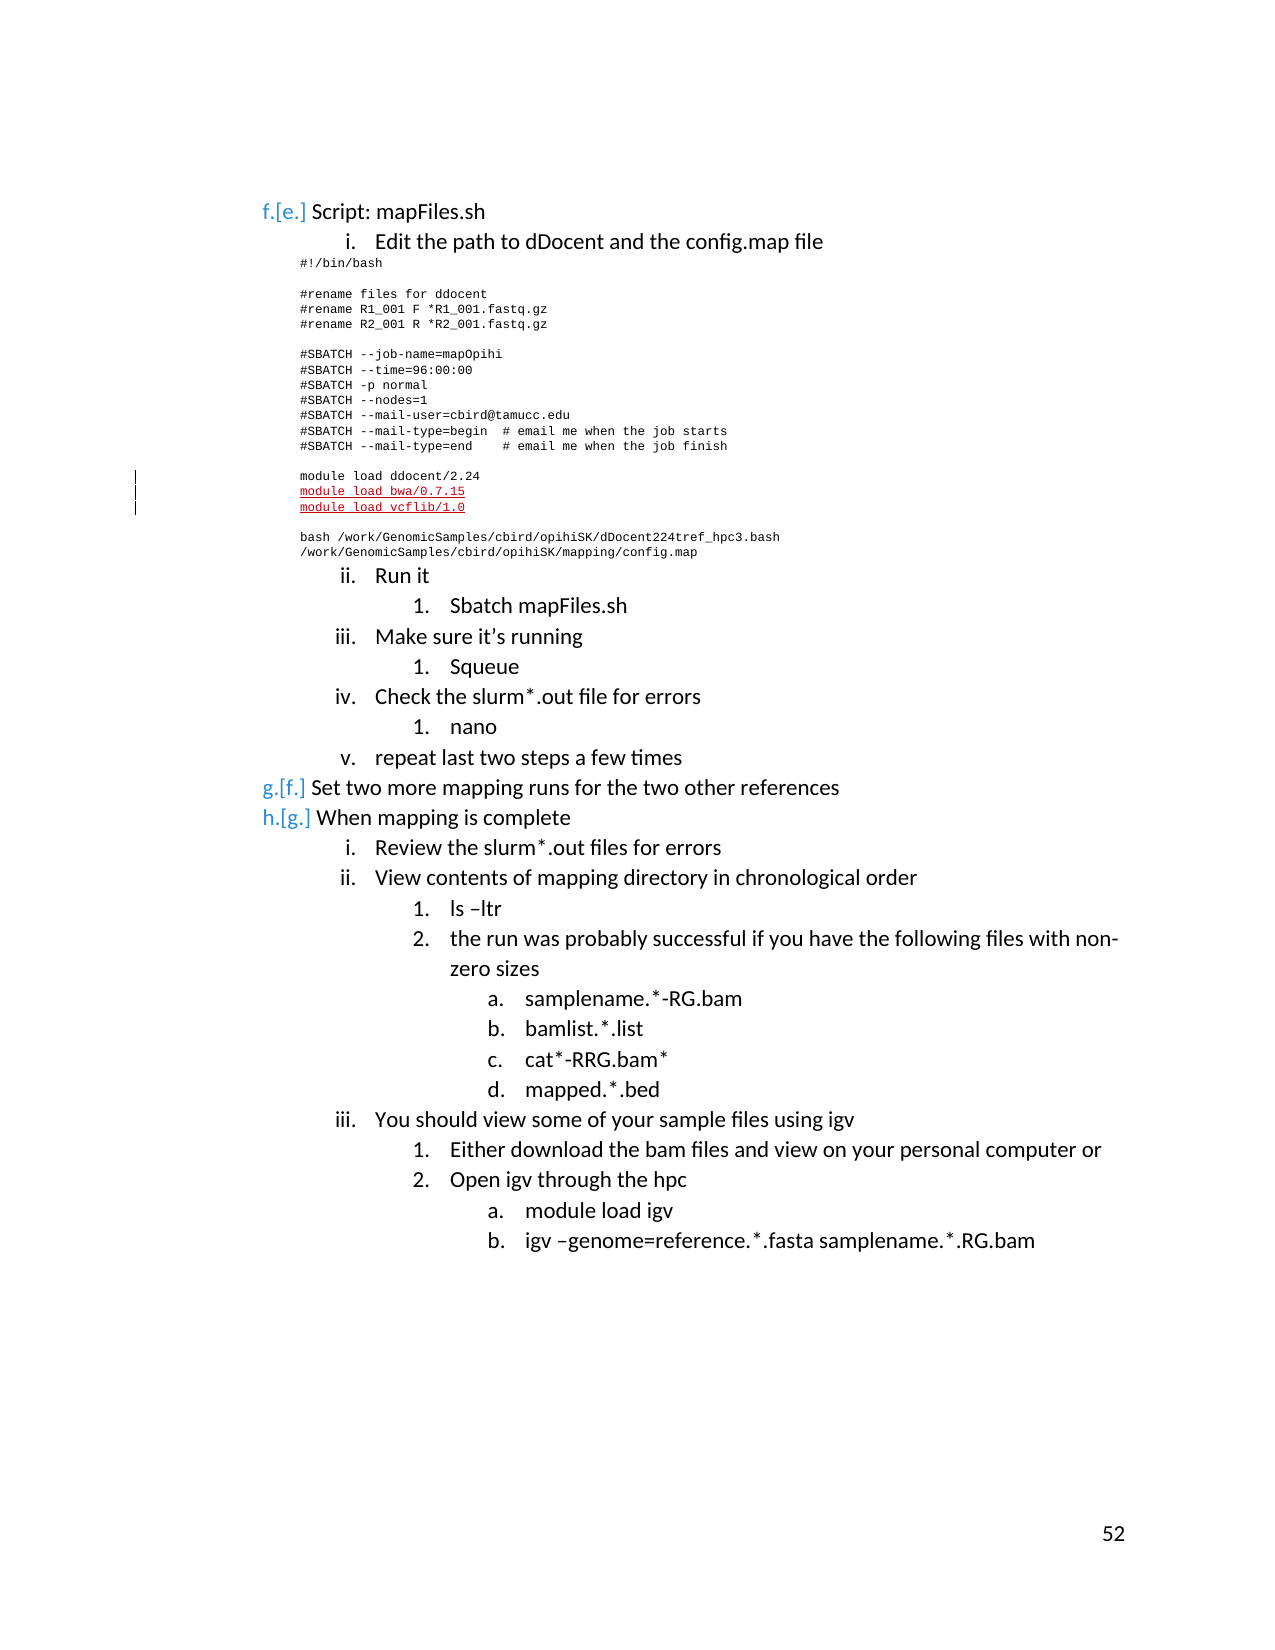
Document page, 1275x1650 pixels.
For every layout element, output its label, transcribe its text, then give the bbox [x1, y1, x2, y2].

list module load ddocent/2.24 [300, 470, 1125, 484]
list #SBATCH --mail-user=cbird@tamucc.edu [300, 409, 1125, 423]
list Make sure it’s running [356, 622, 1125, 650]
list #SBATCH -p normal [300, 379, 1125, 393]
list #rename files for ddocent [300, 288, 1125, 302]
list samplename.*-RG.bam [487, 984, 1125, 1012]
list Edit the path to dDocent and the config.map file [356, 227, 1125, 255]
list You should view some of your sample files using igv [356, 1105, 1125, 1133]
list Sbatch mapFiles.sh [412, 592, 1125, 620]
list #rename R2_001 R *R2_001.fastq.gz [300, 318, 1125, 332]
list Squeue [412, 652, 1125, 680]
list #rename R1_001 F *R1_001.fastq.gz [300, 303, 1125, 317]
list When mapping is complete [262, 803, 1125, 831]
list the run was probably successful if you have the following files with non-zero sizes [412, 924, 1125, 982]
list ls –ltr [412, 894, 1125, 922]
list Run it [356, 561, 1125, 589]
list nano [412, 712, 1125, 741]
list Open igv through the hpc [412, 1166, 1125, 1194]
list bamlist.*.list [487, 1014, 1125, 1043]
list Either download the bam files and view on your personal computer or [412, 1135, 1125, 1163]
list View contents of mapping directory in chronological order [356, 863, 1125, 892]
list cat*-RRG.bam* [487, 1045, 1125, 1073]
list Check the slurm*.out file for errors [356, 682, 1125, 710]
list #!/bin/bash [300, 257, 1125, 271]
list #SBATCH --time=96:00:00 [300, 364, 1125, 378]
list Review the slurm*.out files for errors [356, 833, 1125, 861]
list repeat last two steps a few times [356, 743, 1125, 771]
list #SBATCH --mail-type=begin # email me when the job starts [300, 424, 1125, 439]
list #SBATCH --nodes=1 [300, 394, 1125, 408]
list #SBATCH --job-name=mapOpihi [300, 348, 1125, 363]
list Set two more mapping runs for the two other references [262, 773, 1125, 801]
list module load igv [487, 1196, 1125, 1224]
list bash /work/GenomicSamples/cbird/opihiSK/dDocent224tref_hpc3.bash /work/GenomicSamples/cbird/opihiSK/mapping/config.map [300, 531, 1125, 560]
list Script: mapFiles.sh [262, 197, 1125, 225]
list mapped.*.bed [487, 1075, 1125, 1103]
list #SBATCH --mail-type=end # email me when the job finish [300, 440, 1125, 454]
list igv –genome=reference.*.fasta samplename.*.RG.bam [487, 1226, 1125, 1254]
